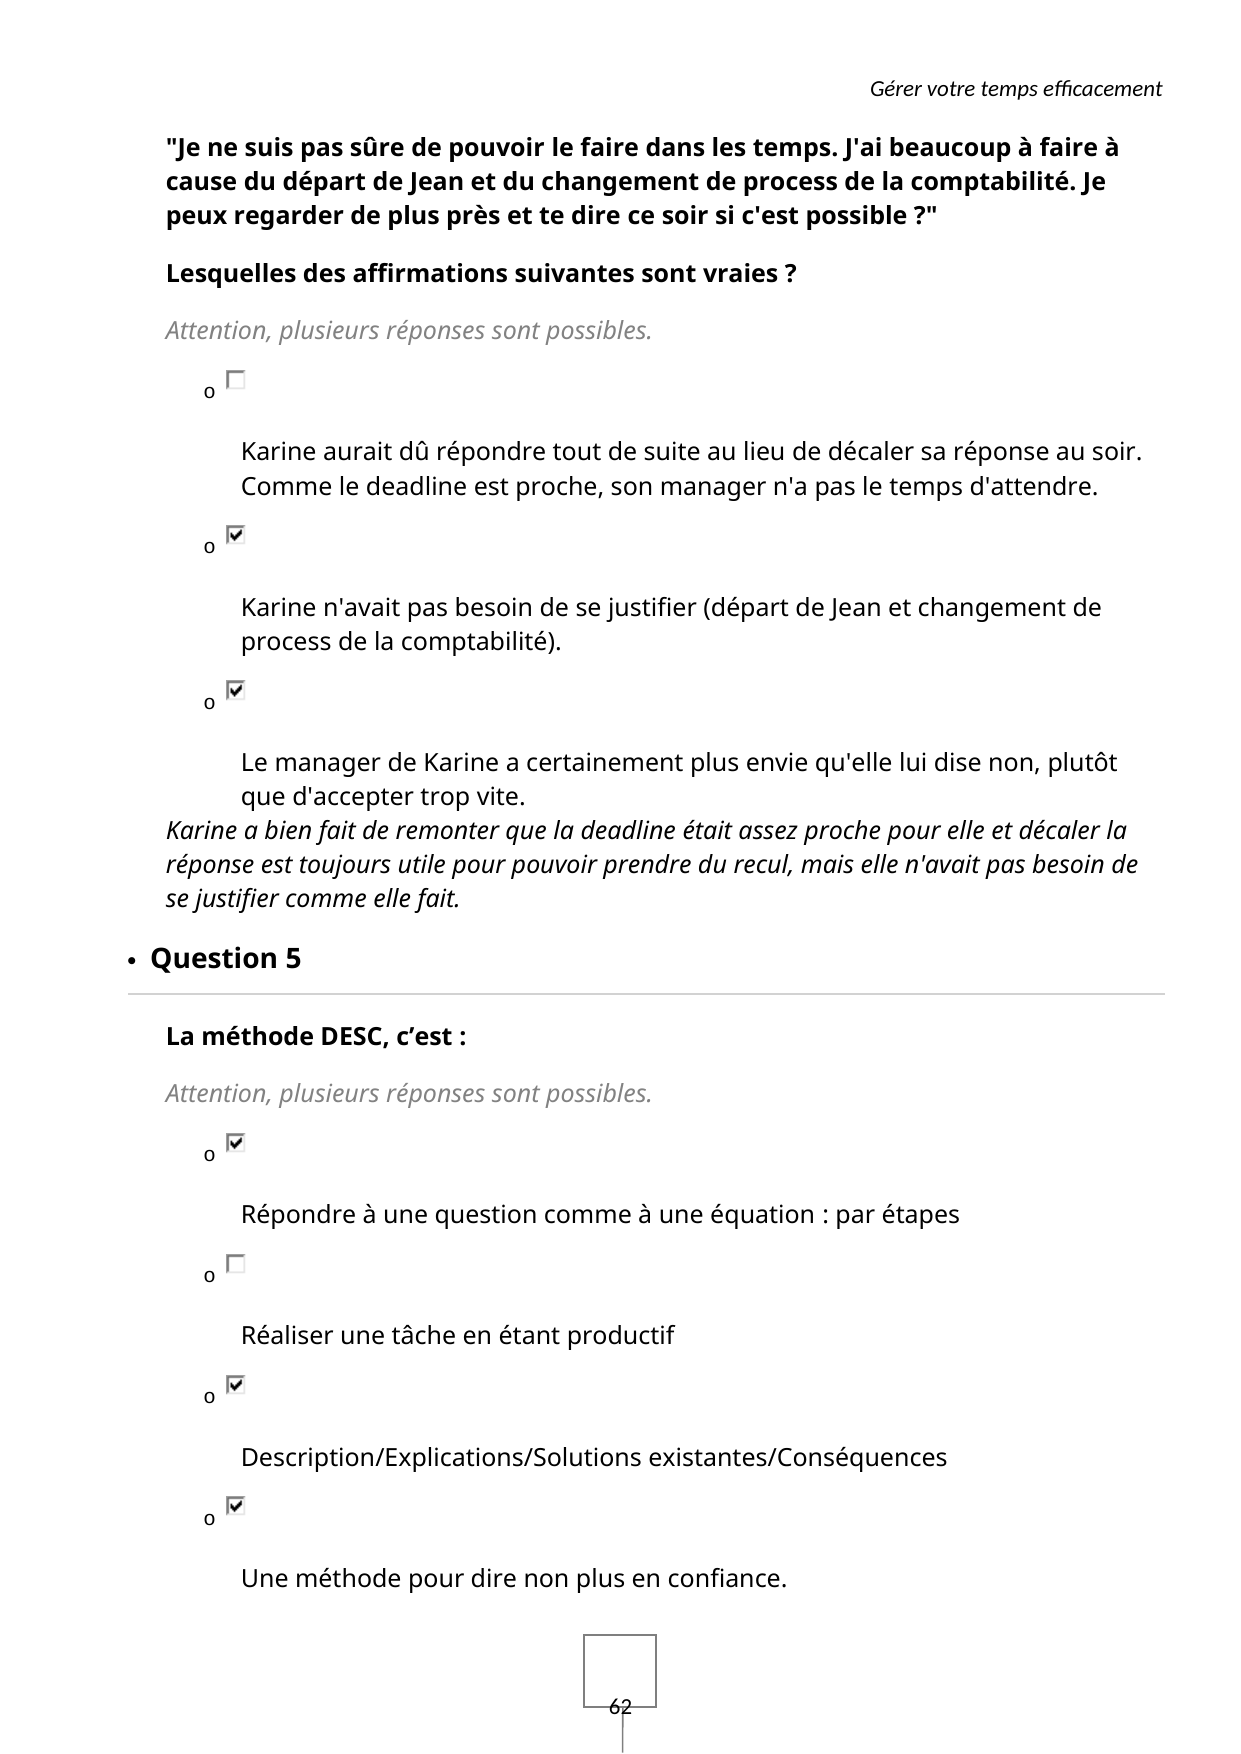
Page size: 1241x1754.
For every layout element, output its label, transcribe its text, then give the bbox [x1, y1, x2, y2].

text Le manager de Karine a certainement plus envie qu'elle lui dise non, plutôt que d'accepter trop vite. [241, 744, 1165, 813]
text Karine a bien fait de remonter que la deadline était assez proche pour elle et décaler la réponse est toujours utile pour pouvoir prendre du recul, mais elle n'avait pas besoin de se justifier comme elle fait. [166, 813, 1165, 915]
text Réaliser une tâche en étant productif [241, 1318, 1165, 1352]
text Lesquelles des affirmations suivantes sont vraies ? [166, 255, 1165, 289]
text Répondre à une question comme à une équation : par étapes [241, 1197, 1165, 1231]
text Karine n'avait pas besoin de se justifier (départ de Jean et changement de process de la comptabilité). [241, 589, 1165, 657]
text Description/Explications/Solutions existantes/Conséquences [241, 1439, 1165, 1473]
text Une méthode pour dire non plus en confiance. [241, 1560, 1165, 1594]
text "Je ne suis pas sûre de pouvoir le faire dans les temps. J'ai beaucoup à faire à cause du départ de Jean et du changement de process de la comptabilité. Je peux regarder de plus près et te dire ce soir si c'est possible ?" [166, 130, 1165, 232]
text Karine aurait dû répondre tout de suite au lieu de décaler sa réponse au soir. Comme le deadline est proche, son manager n'a pas le temps d'attendre. [241, 434, 1165, 502]
text Attention, plusieurs réponses sont possibles. [166, 313, 1165, 347]
subtitle Question 5 [128, 938, 1165, 993]
text La méthode DESC, c’est : [166, 1018, 1165, 1052]
text Attention, plusieurs réponses sont possibles. [166, 1076, 1165, 1110]
